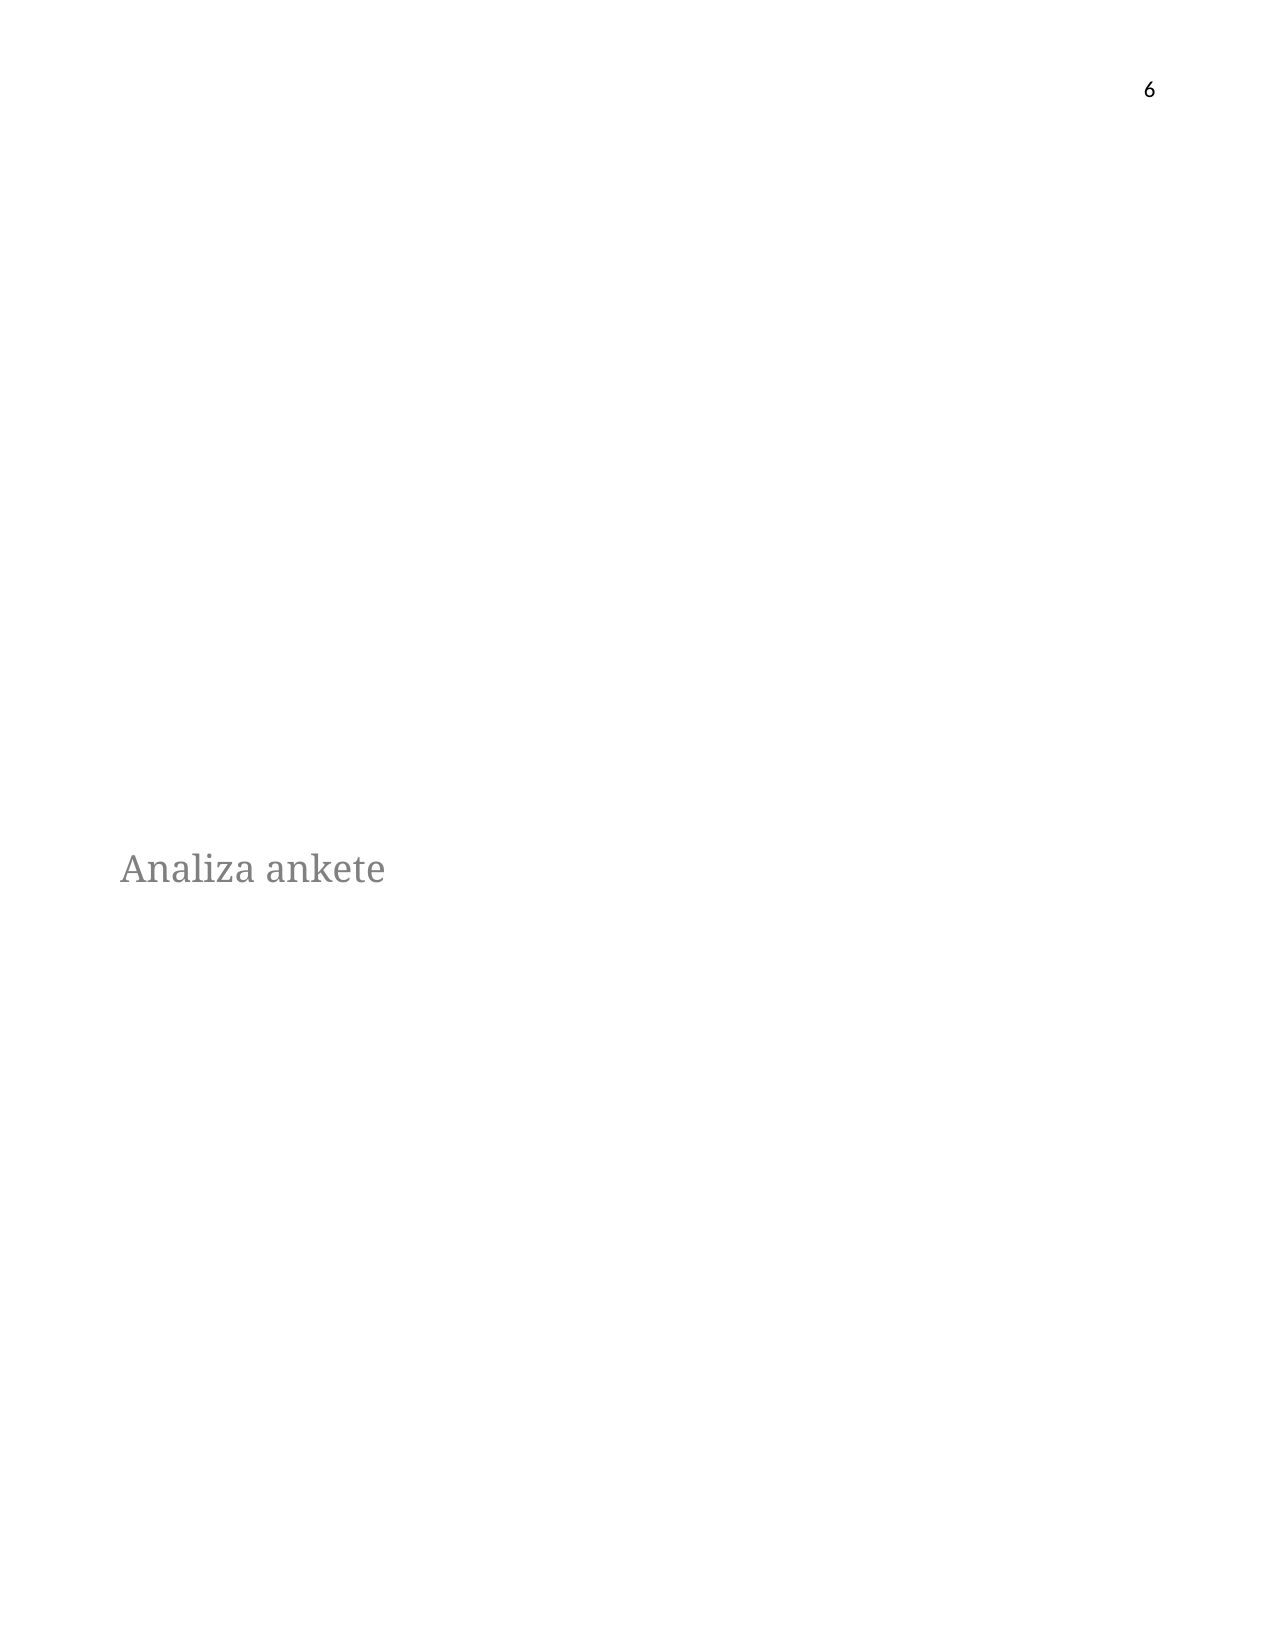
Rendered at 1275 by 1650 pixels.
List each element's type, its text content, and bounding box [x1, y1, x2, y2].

text Analiza ankete [120, 842, 1155, 893]
